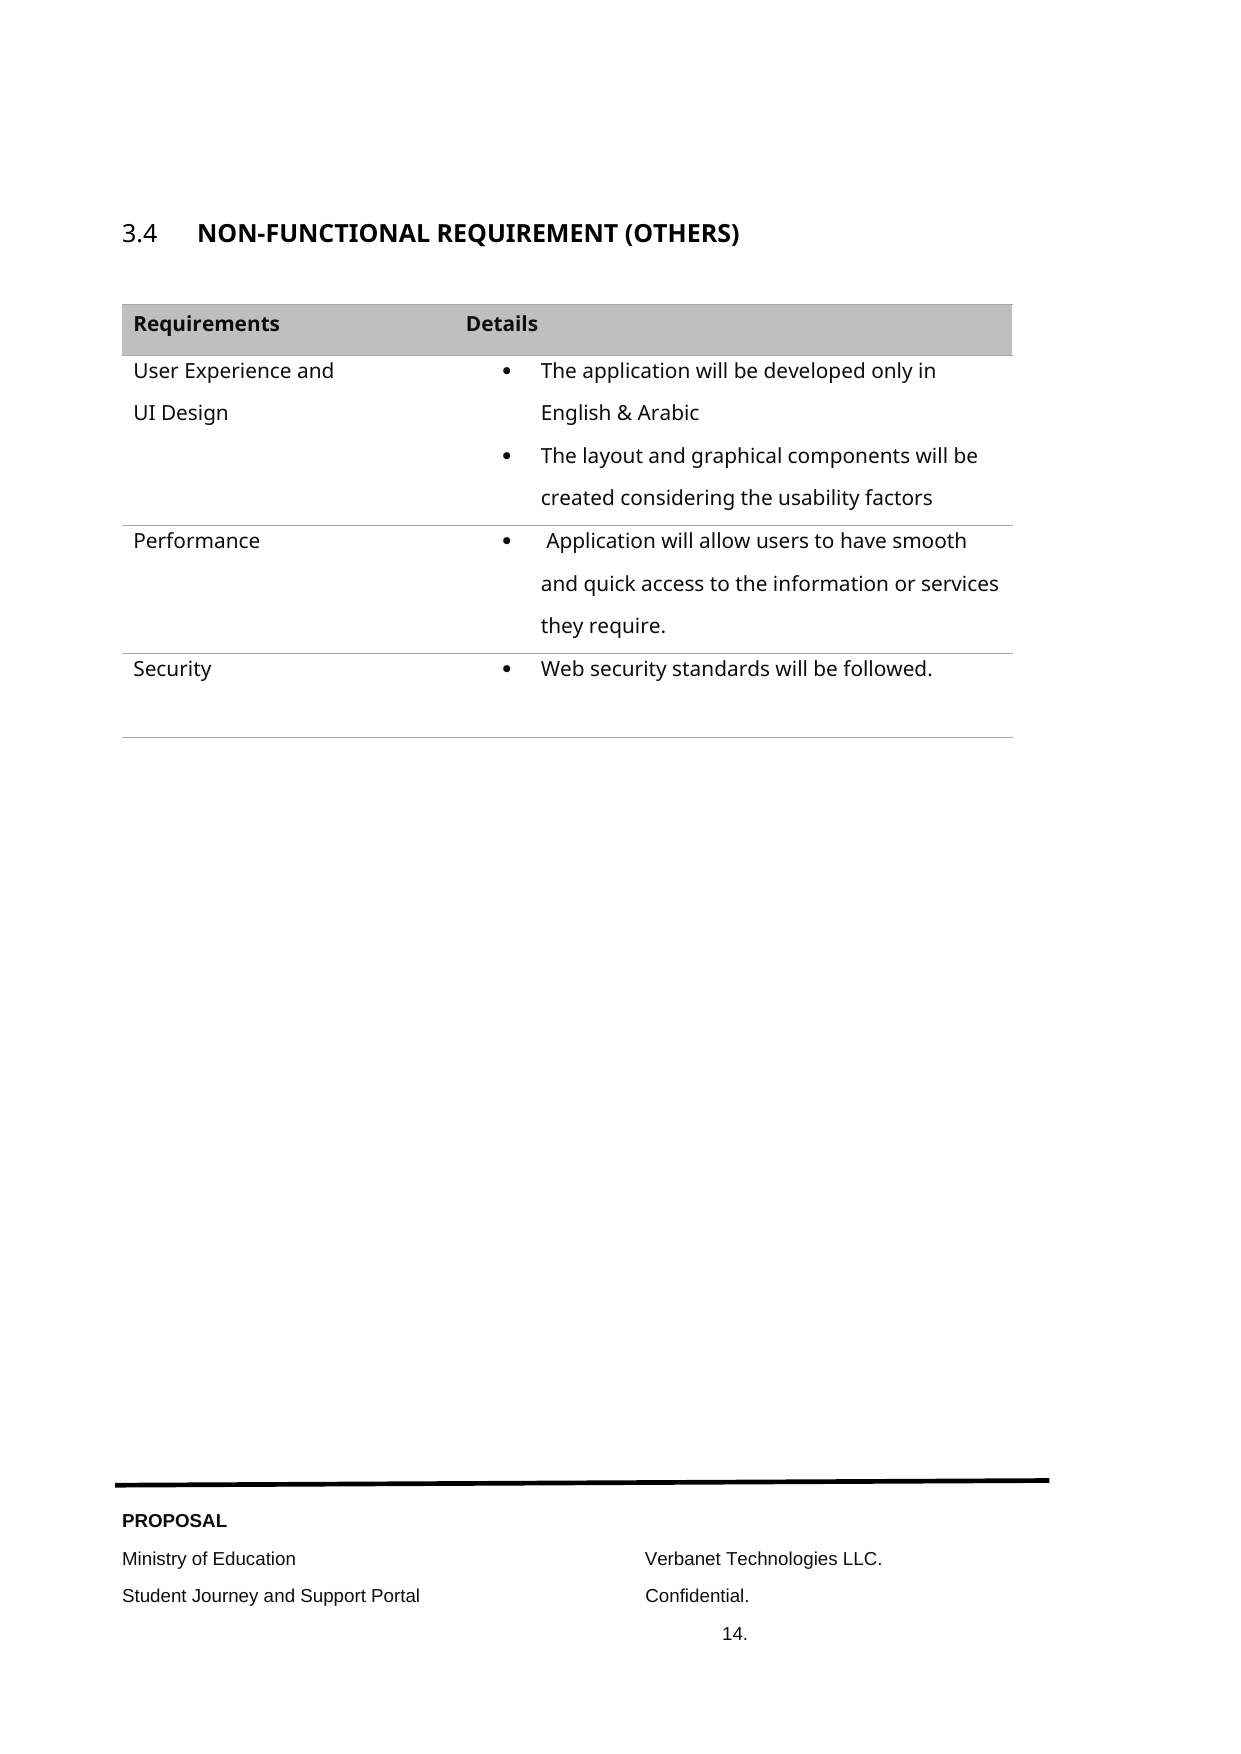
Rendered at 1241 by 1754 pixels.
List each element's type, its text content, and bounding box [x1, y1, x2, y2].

table_cell User Experience and UI Design [122, 356, 454, 525]
table_cell Performance [122, 526, 454, 653]
table_cell The application will be developed only in English & Arabic The layout and graphical components will be created considering the usability factors [454, 356, 1012, 525]
table_cell Application will allow users to have smooth and quick access to the information or services they require. [454, 526, 1012, 653]
table_header Requirements [122, 305, 454, 355]
subtitle NON-FUNCTIONAL REQUIREMENT (OTHERS) [122, 216, 1053, 250]
table_cell Web security standards will be followed. [454, 654, 1012, 737]
table_cell Security [122, 654, 454, 737]
table_header Details [454, 305, 1012, 355]
